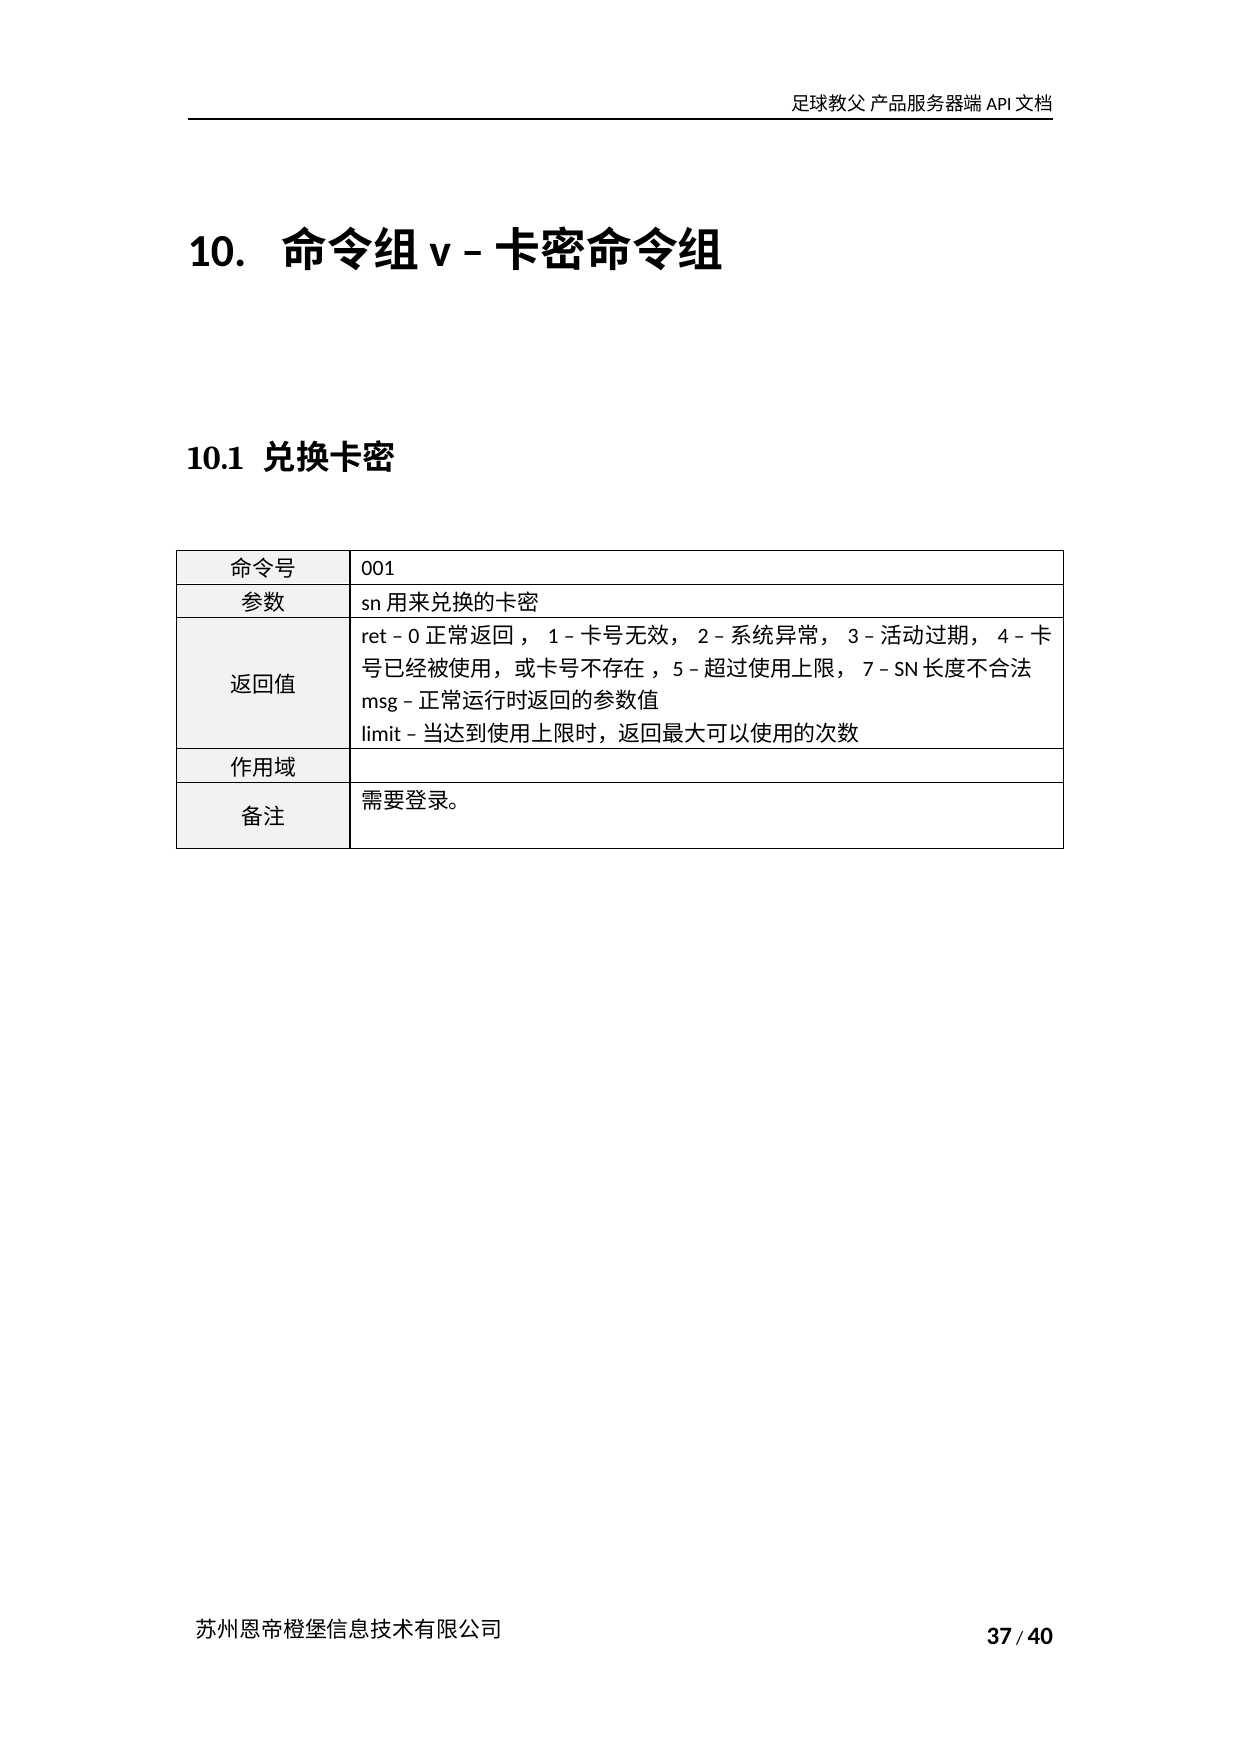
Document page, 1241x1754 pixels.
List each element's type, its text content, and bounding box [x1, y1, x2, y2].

table_cell ret – 0 正常返回 ， 1 – 卡号无效， 2 – 系统异常， 3 – 活动过期， 4 – 卡号已经被使用，或卡号不存在 ，5 – 超过使用上限， 7 – SN长度不合法 msg – 正常运行时返回的参数值 limit – 当达到使用上限时，返回最大可以使用的次数 [351, 618, 1063, 748]
subtitle 命令组 v – 卡密命令组 [187, 197, 1053, 295]
table_cell [351, 749, 1063, 782]
table_cell sn 用来兑换的卡密 [351, 585, 1063, 617]
table_cell 返回值 [177, 618, 349, 748]
table_cell 备注 [177, 783, 349, 848]
subtitle 兑换卡密 [187, 423, 1053, 488]
table_cell 作用域 [177, 749, 349, 782]
table_cell 需要登录。 [351, 783, 1063, 848]
table_header 001 [351, 551, 1063, 583]
table_header 命令号 [177, 551, 349, 583]
table_cell 参数 [177, 585, 349, 617]
